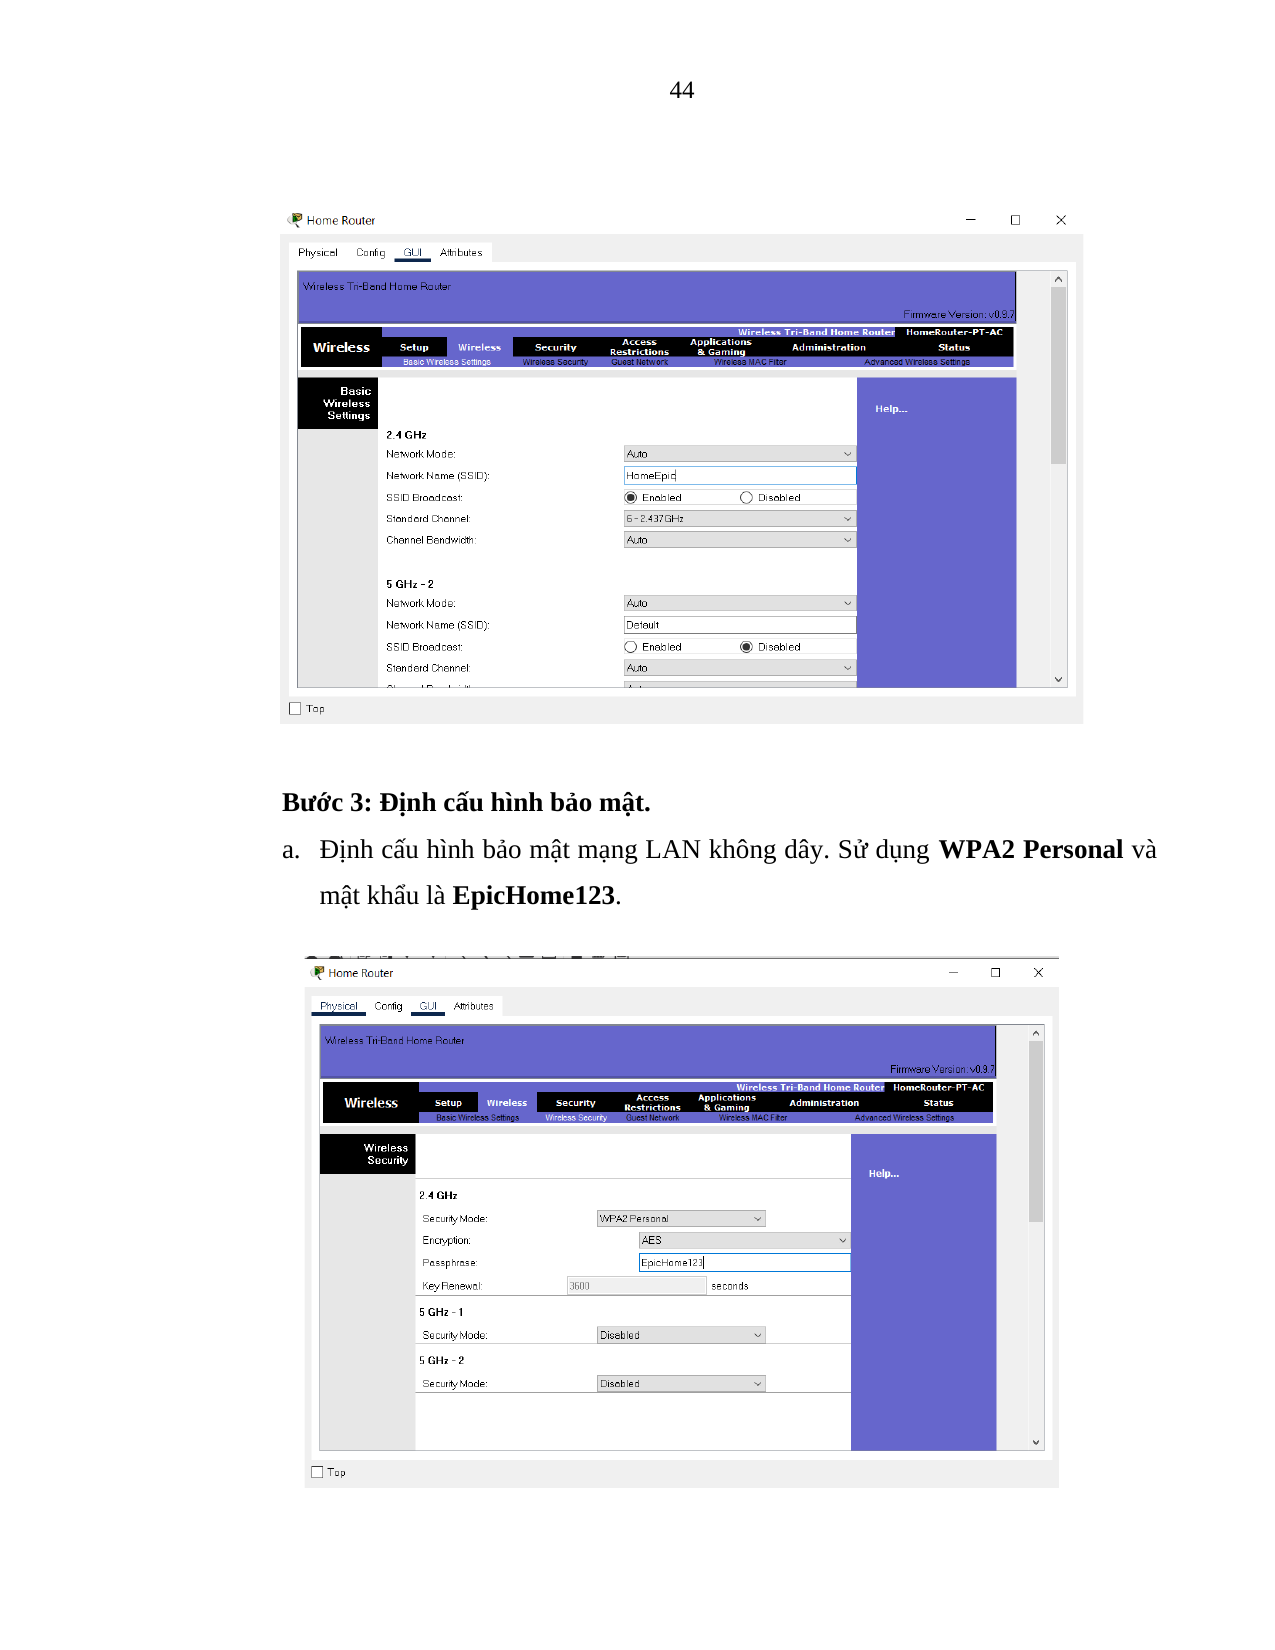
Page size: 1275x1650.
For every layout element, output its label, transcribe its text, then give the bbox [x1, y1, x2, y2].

list Định cấu hình bảo mật mạng LAN không dây. Sử dụng WPA2 Personal và mật khẩu là EpicHome123. [282, 833, 1157, 911]
picture [280, 206, 1084, 724]
text Bước 3: Định cấu hình bảo mật. [207, 786, 1157, 817]
picture [304, 956, 1059, 1488]
